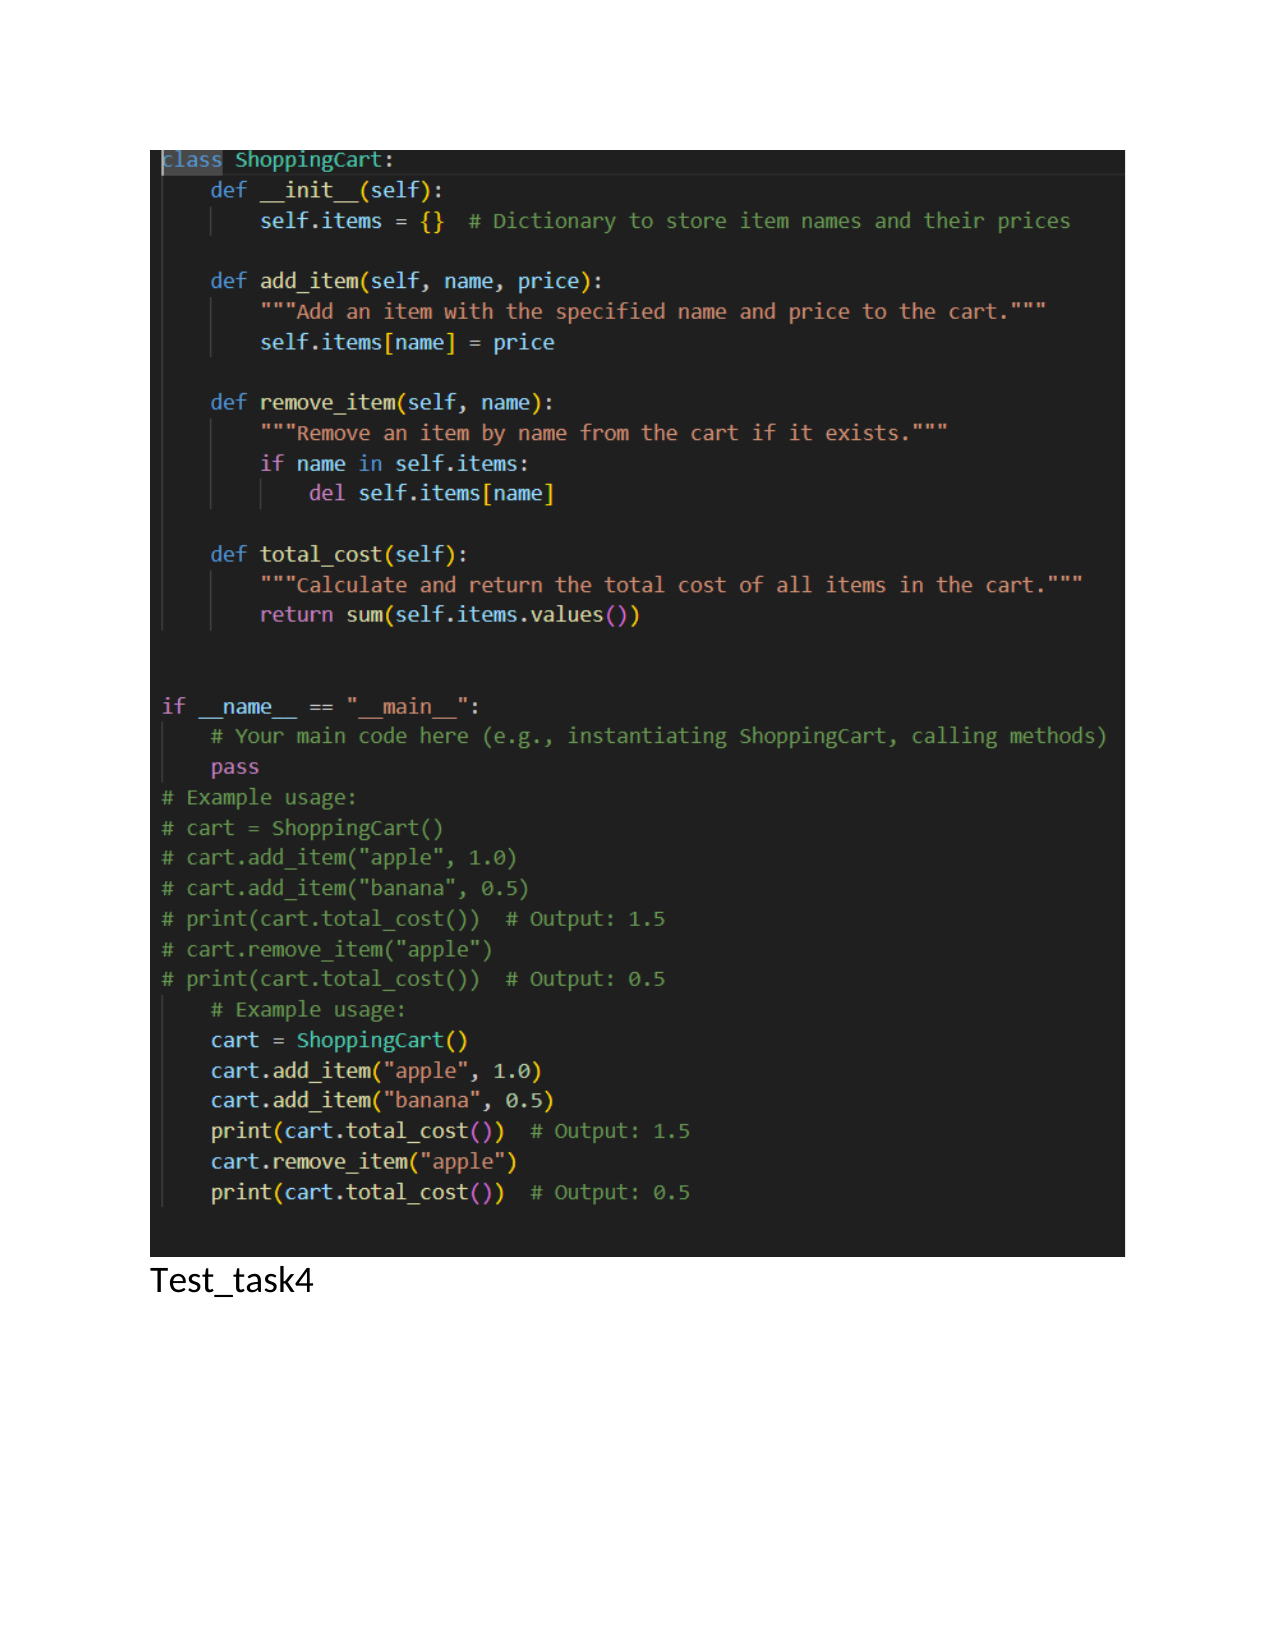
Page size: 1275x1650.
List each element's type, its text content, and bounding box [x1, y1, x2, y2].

picture [150, 150, 1125, 1257]
text Test_task4 [150, 1257, 1125, 1302]
